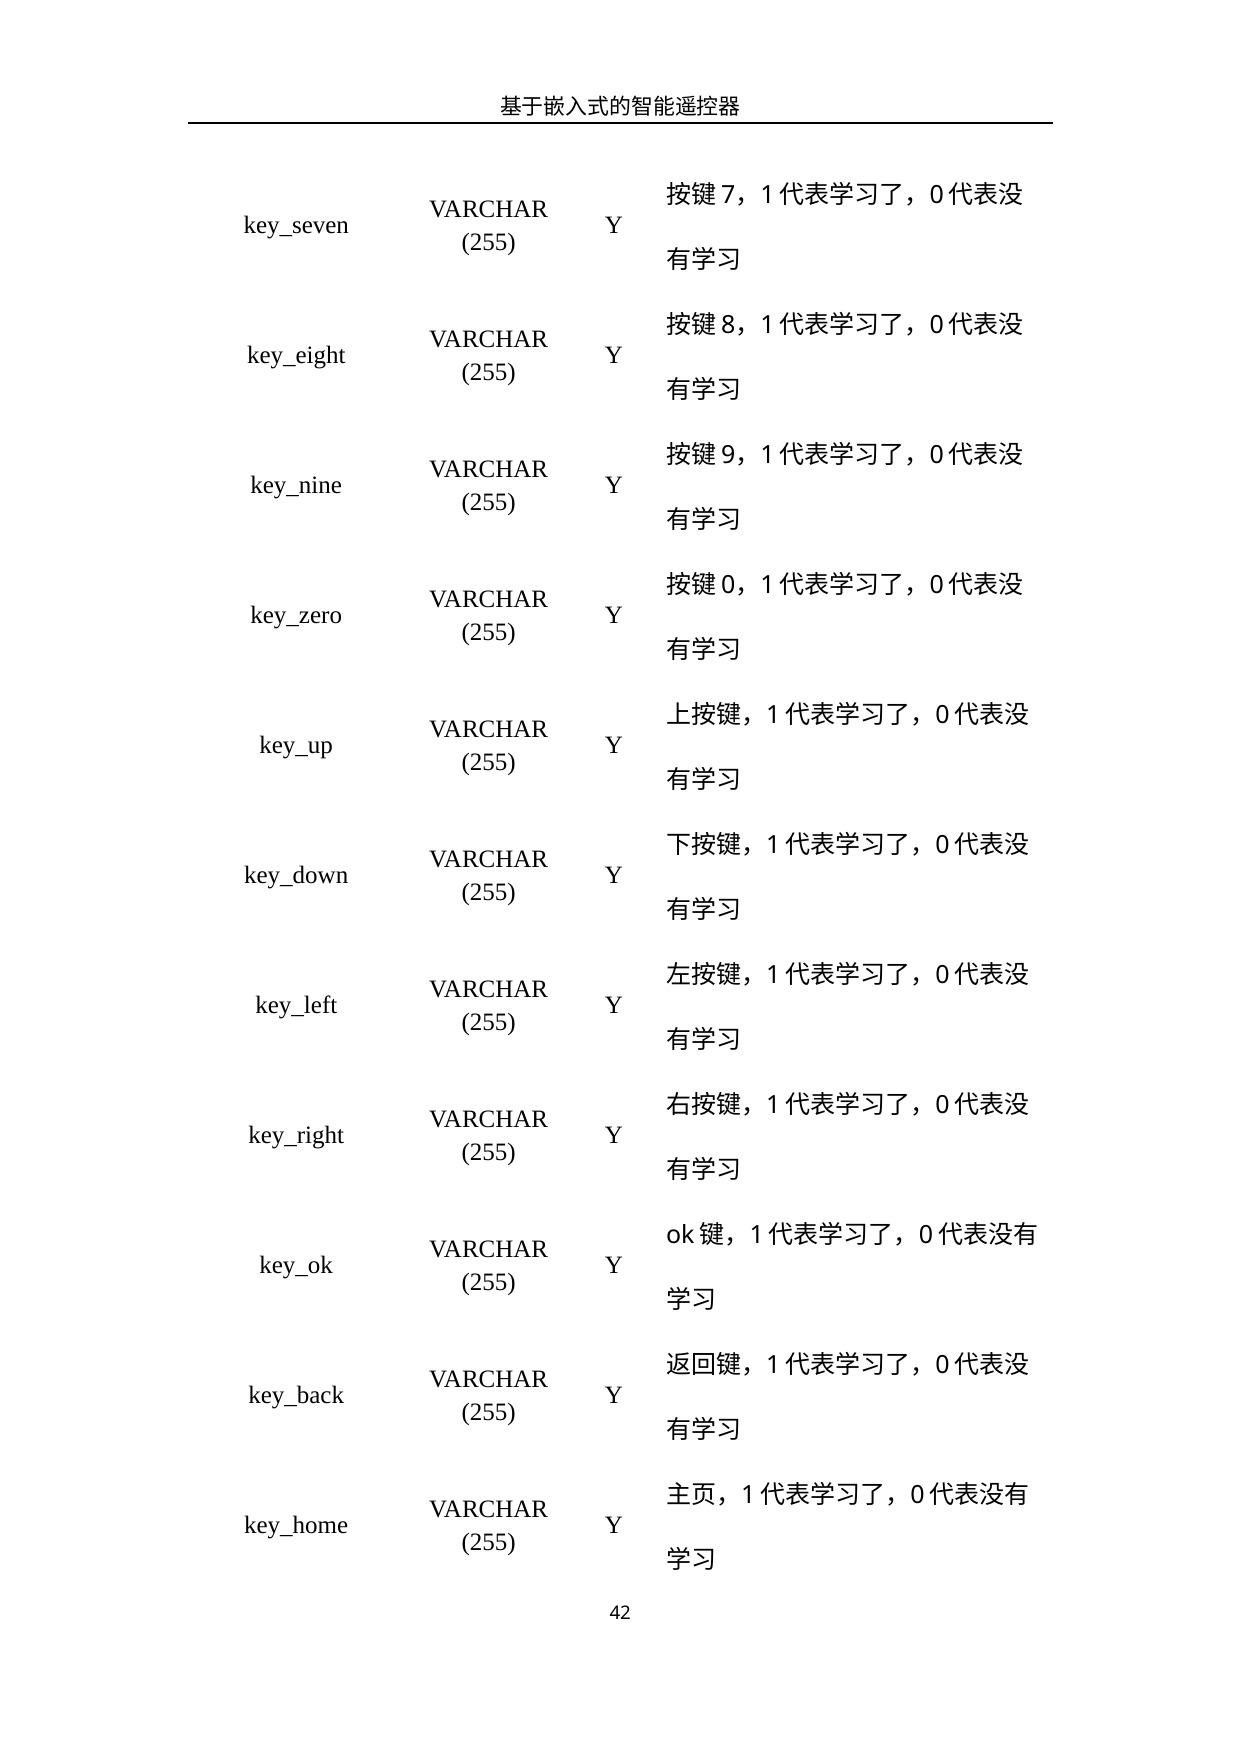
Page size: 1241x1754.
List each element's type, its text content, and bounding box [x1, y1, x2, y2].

table_cell VARCHAR (255) [405, 680, 572, 810]
table_cell VARCHAR (255) [405, 810, 572, 940]
table_cell key_up [188, 680, 404, 810]
table_cell VARCHAR (255) [405, 160, 572, 290]
table_cell VARCHAR (255) [405, 1460, 572, 1590]
table_cell key_ok [188, 1200, 404, 1330]
table_cell VARCHAR (255) [405, 420, 572, 550]
table_cell 下按键，1代表学习了，0代表没有学习 [655, 810, 1053, 940]
table_cell key_zero [188, 550, 404, 680]
table_cell 左按键，1代表学习了，0代表没有学习 [655, 940, 1053, 1070]
table_cell key_left [188, 940, 404, 1070]
table_cell key_eight [188, 290, 404, 420]
table_cell 主页，1代表学习了，0代表没有学习 [655, 1460, 1053, 1590]
table_cell 按键0，1代表学习了，0代表没有学习 [655, 550, 1053, 680]
table_cell VARCHAR (255) [405, 550, 572, 680]
table_cell Y [573, 940, 654, 1070]
table_cell Y [573, 1200, 654, 1330]
table_cell Y [573, 550, 654, 680]
table_cell key_down [188, 810, 404, 940]
table_cell 返回键，1代表学习了，0代表没有学习 [655, 1330, 1053, 1460]
table_cell Y [573, 1330, 654, 1460]
table_cell Y [573, 1460, 654, 1590]
table_cell VARCHAR (255) [405, 290, 572, 420]
table_cell VARCHAR (255) [405, 1200, 572, 1330]
table_cell Y [573, 420, 654, 550]
table_cell key_seven [188, 160, 404, 290]
table_cell key_back [188, 1330, 404, 1460]
table_cell Y [573, 680, 654, 810]
table_cell ok键，1代表学习了，0代表没有学习 [655, 1200, 1053, 1330]
table_cell 右按键，1代表学习了，0代表没有学习 [655, 1070, 1053, 1200]
table_cell key_right [188, 1070, 404, 1200]
table_cell key_home [188, 1460, 404, 1590]
table_cell Y [573, 160, 654, 290]
table_cell 按键8，1代表学习了，0代表没有学习 [655, 290, 1053, 420]
table_cell Y [573, 810, 654, 940]
table_cell 上按键，1代表学习了，0代表没有学习 [655, 680, 1053, 810]
table_cell VARCHAR (255) [405, 1070, 572, 1200]
table_cell VARCHAR (255) [405, 940, 572, 1070]
table_cell 按键9，1代表学习了，0代表没有学习 [655, 420, 1053, 550]
table_cell VARCHAR (255) [405, 1330, 572, 1460]
table_cell 按键7，1代表学习了，0代表没有学习 [655, 160, 1053, 290]
table_cell Y [573, 290, 654, 420]
table_cell Y [573, 1070, 654, 1200]
table_cell key_nine [188, 420, 404, 550]
